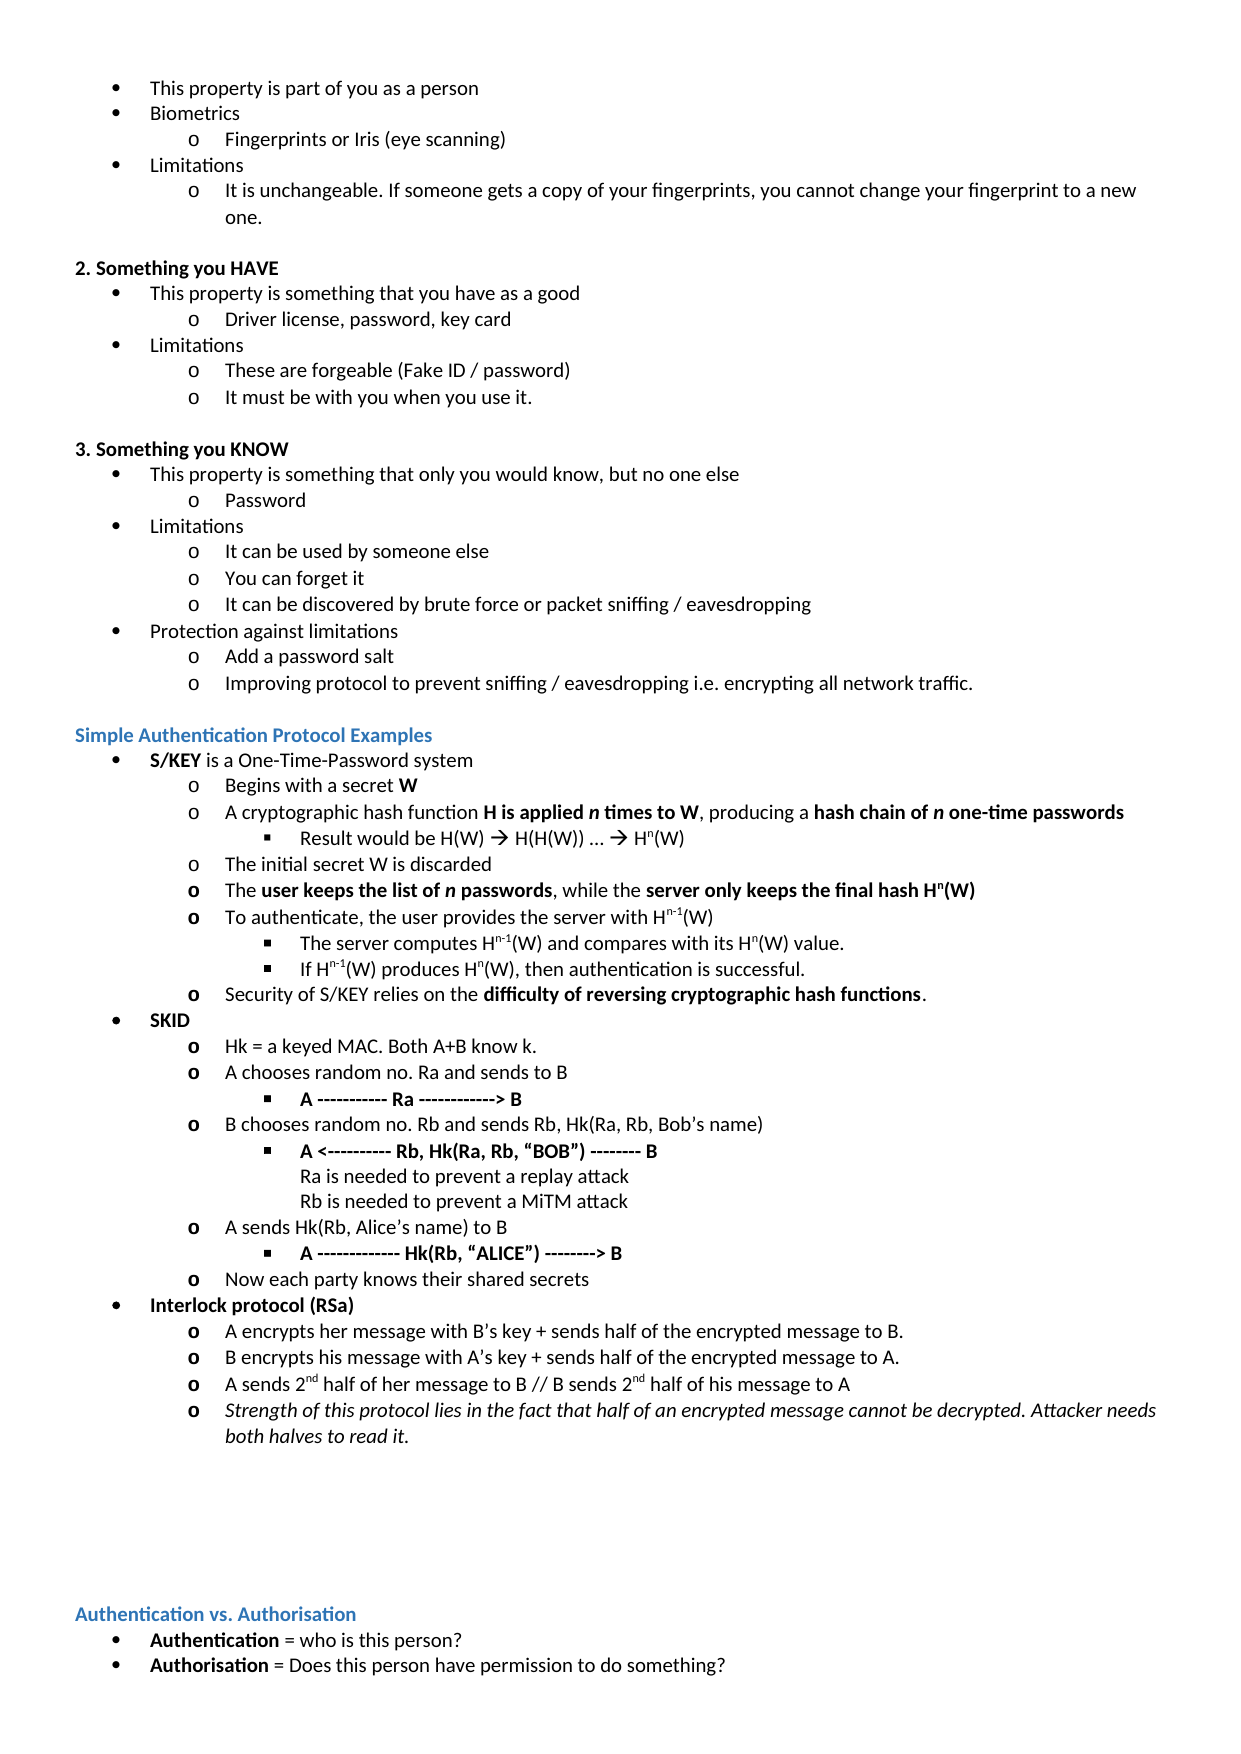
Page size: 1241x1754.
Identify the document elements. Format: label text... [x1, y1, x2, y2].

list Result would be H(W) H(H(W)) … Hn(W) [262, 826, 1165, 851]
list A sends Hk(Rb, Alice’s name) to B [187, 1214, 1165, 1241]
list A encrypts her message with B’s key + sends half of the encrypted message to B. [187, 1318, 1165, 1344]
list Security of S/KEY relies on the difficulty of reversing cryptographic hash functions. [187, 981, 1165, 1008]
text Simple Authentication Protocol Examples [75, 722, 1165, 747]
list A sends 2nd half of her message to B // B sends 2nd half of his message to A [187, 1371, 1165, 1397]
list S/KEY is a One-Time-Password system [112, 747, 1165, 773]
list B encrypts his message with A’s key + sends half of the encrypted message to A. [187, 1344, 1165, 1371]
list The user keeps the list of n passwords, while the server only keeps the final hash Hn(W) [187, 877, 1165, 904]
list The server computes Hn-1(W) and compares with its Hn(W) value. [262, 930, 1165, 956]
list Password [187, 487, 1165, 513]
list Add a password salt [187, 643, 1165, 670]
list Hk = a keyed MAC. Both A+B know k. [187, 1033, 1165, 1059]
text 3. Something you KNOW [75, 436, 1165, 461]
list It can be used by someone else [187, 539, 1165, 565]
list This property is part of you as a person [112, 75, 1165, 100]
list Improving protocol to prevent sniffing / eavesdropping i.e. encrypting all network traffic. [187, 670, 1165, 696]
list These are forgeable (Fake ID / password) [187, 358, 1165, 384]
list Protection against limitations [112, 618, 1165, 643]
list Begins with a secret W [187, 773, 1165, 799]
list You can forget it [187, 565, 1165, 592]
list B chooses random no. Rb and sends Rb, Hk(Ra, Rb, Bob’s name) [187, 1111, 1165, 1138]
list Limitations [112, 332, 1165, 358]
list Strength of this protocol lies in the fact that half of an encrypted message cannot be decrypted. Attacker needs both halves to read it. [187, 1397, 1165, 1449]
list Authentication = who is this person? [112, 1627, 1165, 1652]
list A ------------- Hk(Rb, “ALICE”) --------> B [262, 1241, 1165, 1266]
list Fingerprints or Iris (eye scanning) [187, 126, 1165, 152]
text 2. Something you HAVE [75, 255, 1165, 280]
list It must be with you when you use it. [187, 384, 1165, 411]
list Interlock protocol (RSa) [112, 1292, 1165, 1318]
list A cryptographic hash function H is applied n times to W, producing a hash chain of n one-time passwords [187, 799, 1165, 826]
list The initial secret W is discarded [187, 851, 1165, 877]
list SKID [112, 1008, 1165, 1033]
list Driver license, password, key card [187, 306, 1165, 332]
list If Hn-1(W) produces Hn(W), then authentication is successful. [262, 956, 1165, 981]
list To authenticate, the user provides the server with Hn-1(W) [187, 904, 1165, 930]
list A chooses random no. Ra and sends to B [187, 1059, 1165, 1086]
list It can be discovered by brute force or packet sniffing / eavesdropping [187, 592, 1165, 618]
list This property is something that only you would know, but no one else [112, 461, 1165, 487]
list Limitations [112, 513, 1165, 539]
list Authorisation = Does this person have permission to do something? [112, 1652, 1165, 1678]
list A <---------- Rb, Hk(Ra, Rb, “BOB”) -------- B Ra is needed to prevent a replay attack Rb is needed to prevent a MiTM attack [262, 1138, 1165, 1214]
list Limitations [112, 152, 1165, 178]
text Authentication vs. Authorisation [75, 1602, 1165, 1627]
list Biometrics [112, 100, 1165, 126]
list This property is something that you have as a good [112, 280, 1165, 306]
list It is unchangeable. If someone gets a copy of your fingerprints, you cannot change your fingerprint to a new one. [187, 178, 1165, 229]
list Now each party knows their shared secrets [187, 1266, 1165, 1292]
list A ----------- Ra ------------> B [262, 1086, 1165, 1111]
